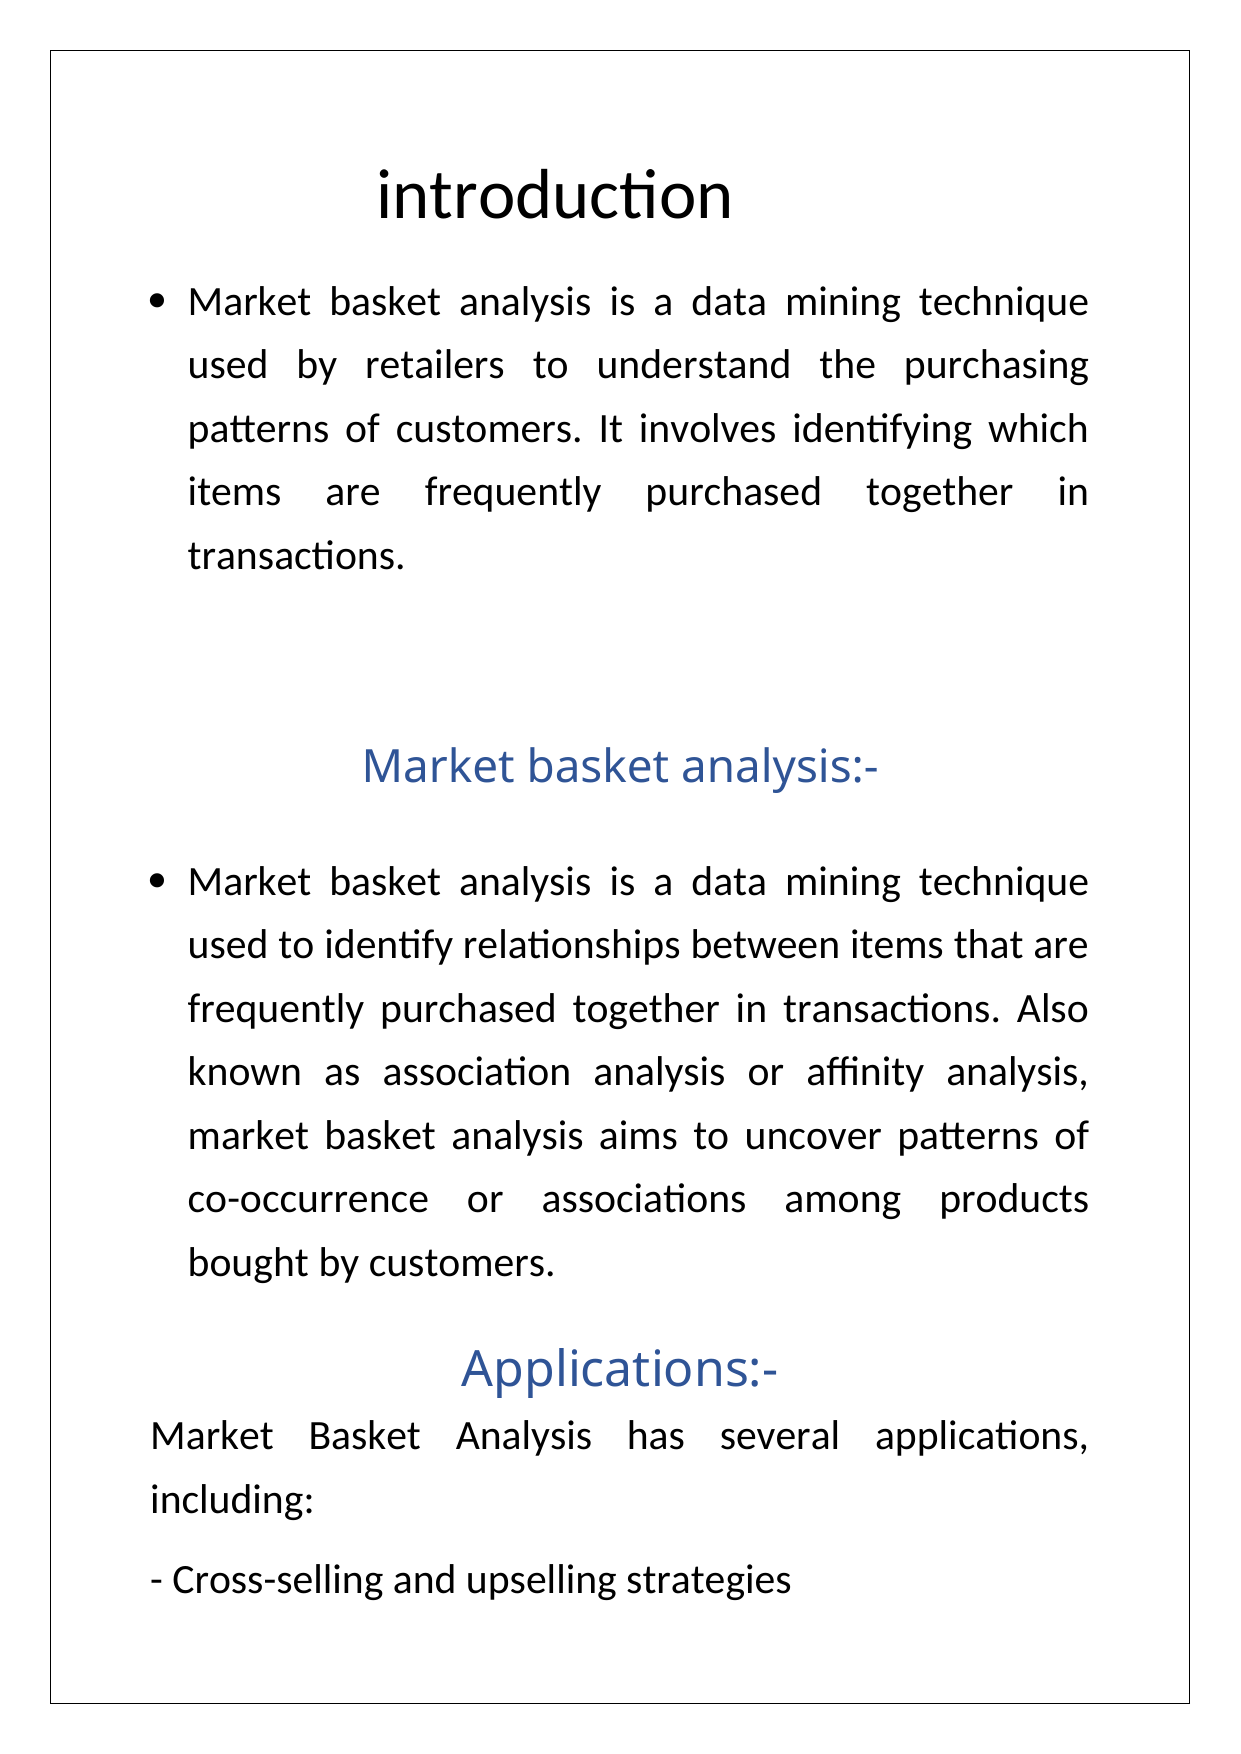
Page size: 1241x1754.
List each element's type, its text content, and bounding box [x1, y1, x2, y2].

text Market Basket Analysis has several applications, including: [150, 1409, 1090, 1523]
text introduction [150, 150, 1090, 236]
list Market basket analysis is a data mining technique used by retailers to understand the purchasing patterns of customers. It involves identifying which items are frequently purchased together in transactions. [150, 275, 1090, 580]
text - Cross-selling and upselling strategies [150, 1553, 1090, 1604]
subtitle Market basket analysis:- [150, 734, 1090, 796]
list Market basket analysis is a data mining technique used to identify relationships between items that are frequently purchased together in transactions. Also known as association analysis or affinity analysis, market basket analysis aims to uncover patterns of co-occurrence or associations among products bought by customers. [150, 854, 1090, 1287]
subtitle Applications:- [150, 1333, 1090, 1401]
